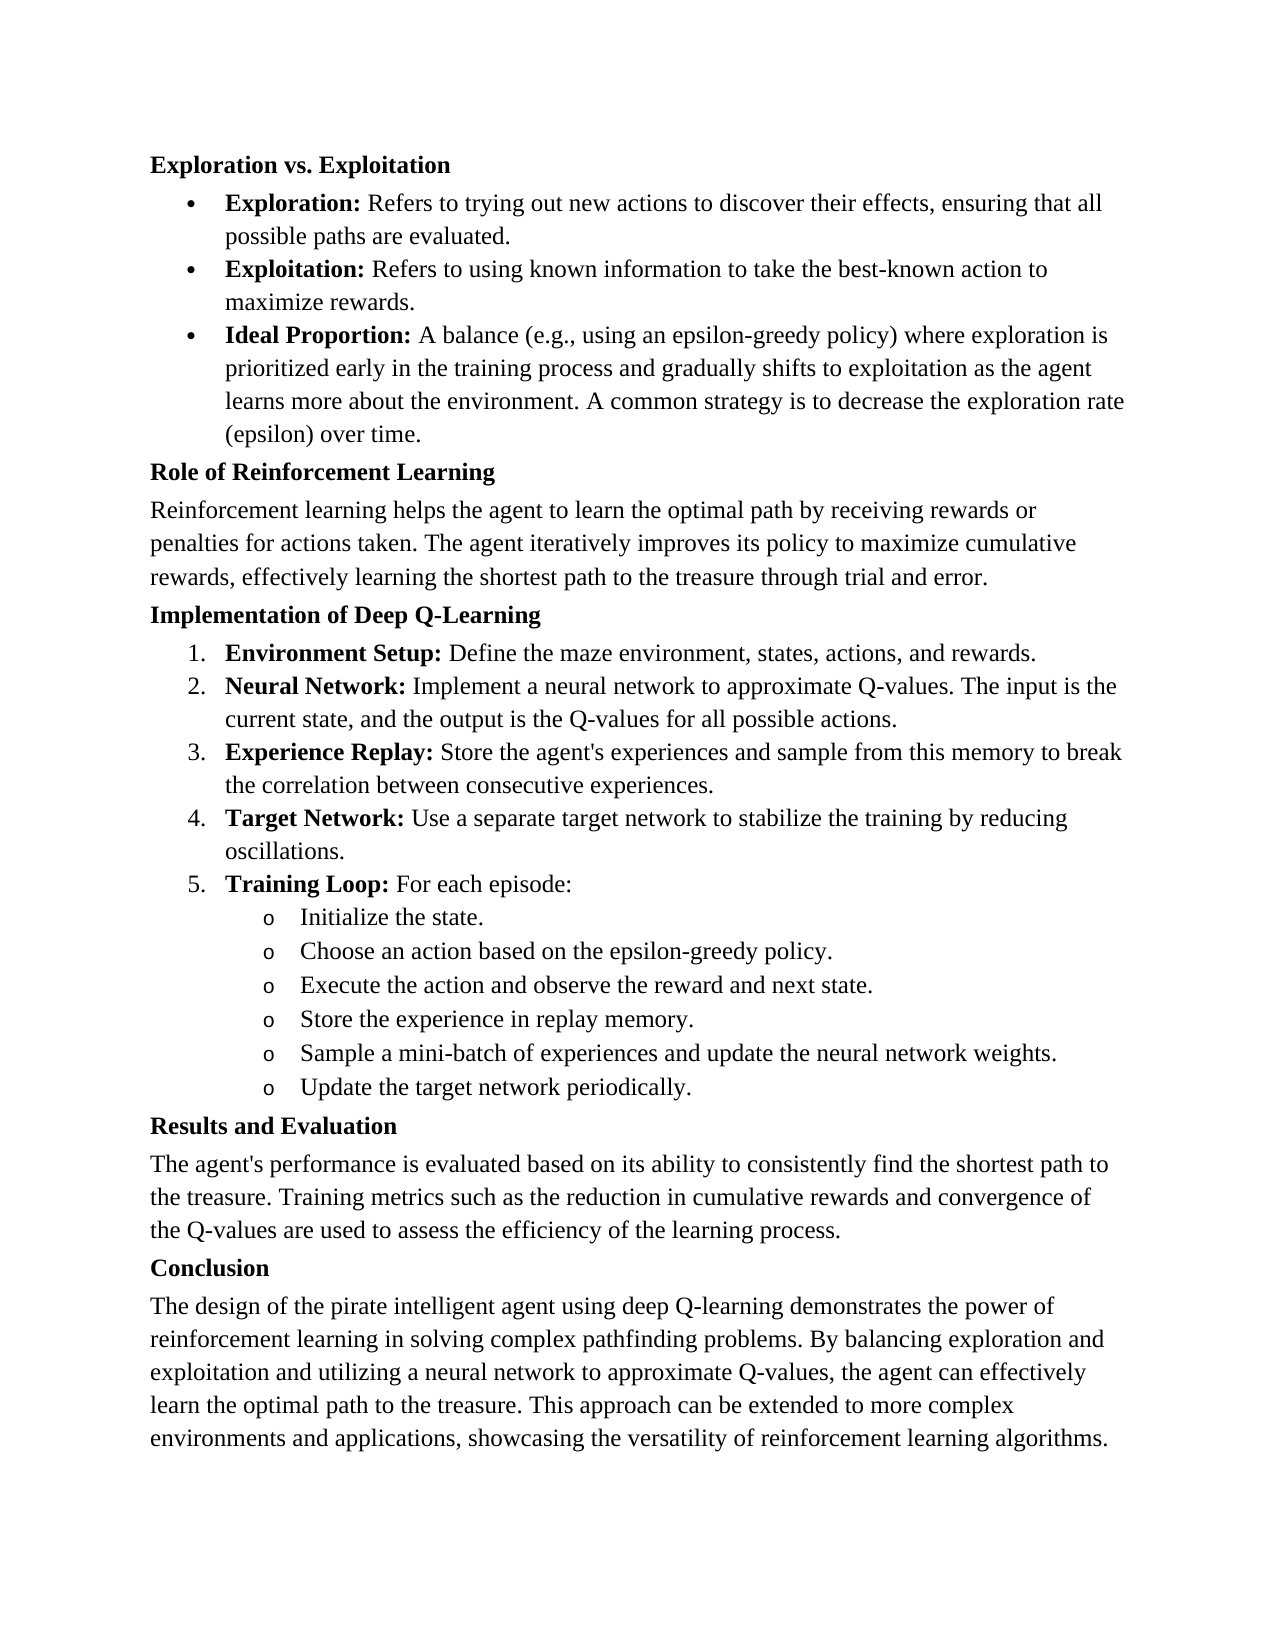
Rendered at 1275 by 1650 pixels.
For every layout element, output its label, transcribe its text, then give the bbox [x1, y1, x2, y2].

list Store the experience in replay memory. [262, 1004, 1125, 1033]
text The agent's performance is evaluated based on its ability to consistently find the shortest path to the treasure. Training metrics such as the reduction in cumulative rewards and convergence of the Q-values are used to assess the efficiency of the learning process. [150, 1149, 1125, 1244]
text Results and Evaluation [150, 1111, 1125, 1139]
list Execute the action and observe the reward and next state. [262, 970, 1125, 999]
text Exploration vs. Exploitation [150, 150, 1125, 179]
list Target Network: Use a separate target network to stabilize the training by reducing oscillations. [187, 803, 1125, 865]
list Sample a mini-batch of experiences and update the neural network weights. [262, 1038, 1125, 1067]
text Implementation of Deep Q-Learning [150, 600, 1125, 628]
list Initialize the state. [262, 902, 1125, 932]
list Exploitation: Refers to using known information to take the best-known action to maximize rewards. [187, 254, 1125, 316]
list Ideal Proportion: A balance (e.g., using an epsilon-greedy policy) where exploration is prioritized early in the training process and gradually shifts to exploitation as the agent learns more about the environment. A common strategy is to decrease the exploration rate (epsilon) over time. [187, 320, 1125, 448]
text Role of Reinforcement Learning [150, 457, 1125, 486]
list Experience Replay: Store the agent's experiences and sample from this memory to break the correlation between consecutive experiences. [187, 737, 1125, 799]
list Exploration: Refers to trying out new actions to discover their effects, ensuring that all possible paths are evaluated. [187, 188, 1125, 250]
list Choose an action based on the epsilon-greedy policy. [262, 936, 1125, 966]
list Update the target network periodically. [262, 1072, 1125, 1101]
text Reinforcement learning helps the agent to learn the optimal path by receiving rewards or penalties for actions taken. The agent iteratively improves its policy to maximize cumulative rewards, effectively learning the shortest path to the treasure through trial and error. [150, 496, 1125, 590]
list Environment Setup: Define the maze environment, states, actions, and rewards. [187, 638, 1125, 667]
text The design of the pirate intelligent agent using deep Q-learning demonstrates the power of reinforcement learning in solving complex pathfinding problems. By balancing exploration and exploitation and utilizing a neural network to approximate Q-values, the agent can effectively learn the optimal path to the treasure. This approach can be extended to more complex environments and applications, showcasing the versatility of reinforcement learning algorithms. [150, 1291, 1125, 1452]
list Training Loop: For each episode: [187, 869, 1125, 898]
text Conclusion [150, 1253, 1125, 1282]
list Neural Network: Implement a neural network to approximate Q-values. The input is the current state, and the output is the Q-values for all possible actions. [187, 671, 1125, 733]
